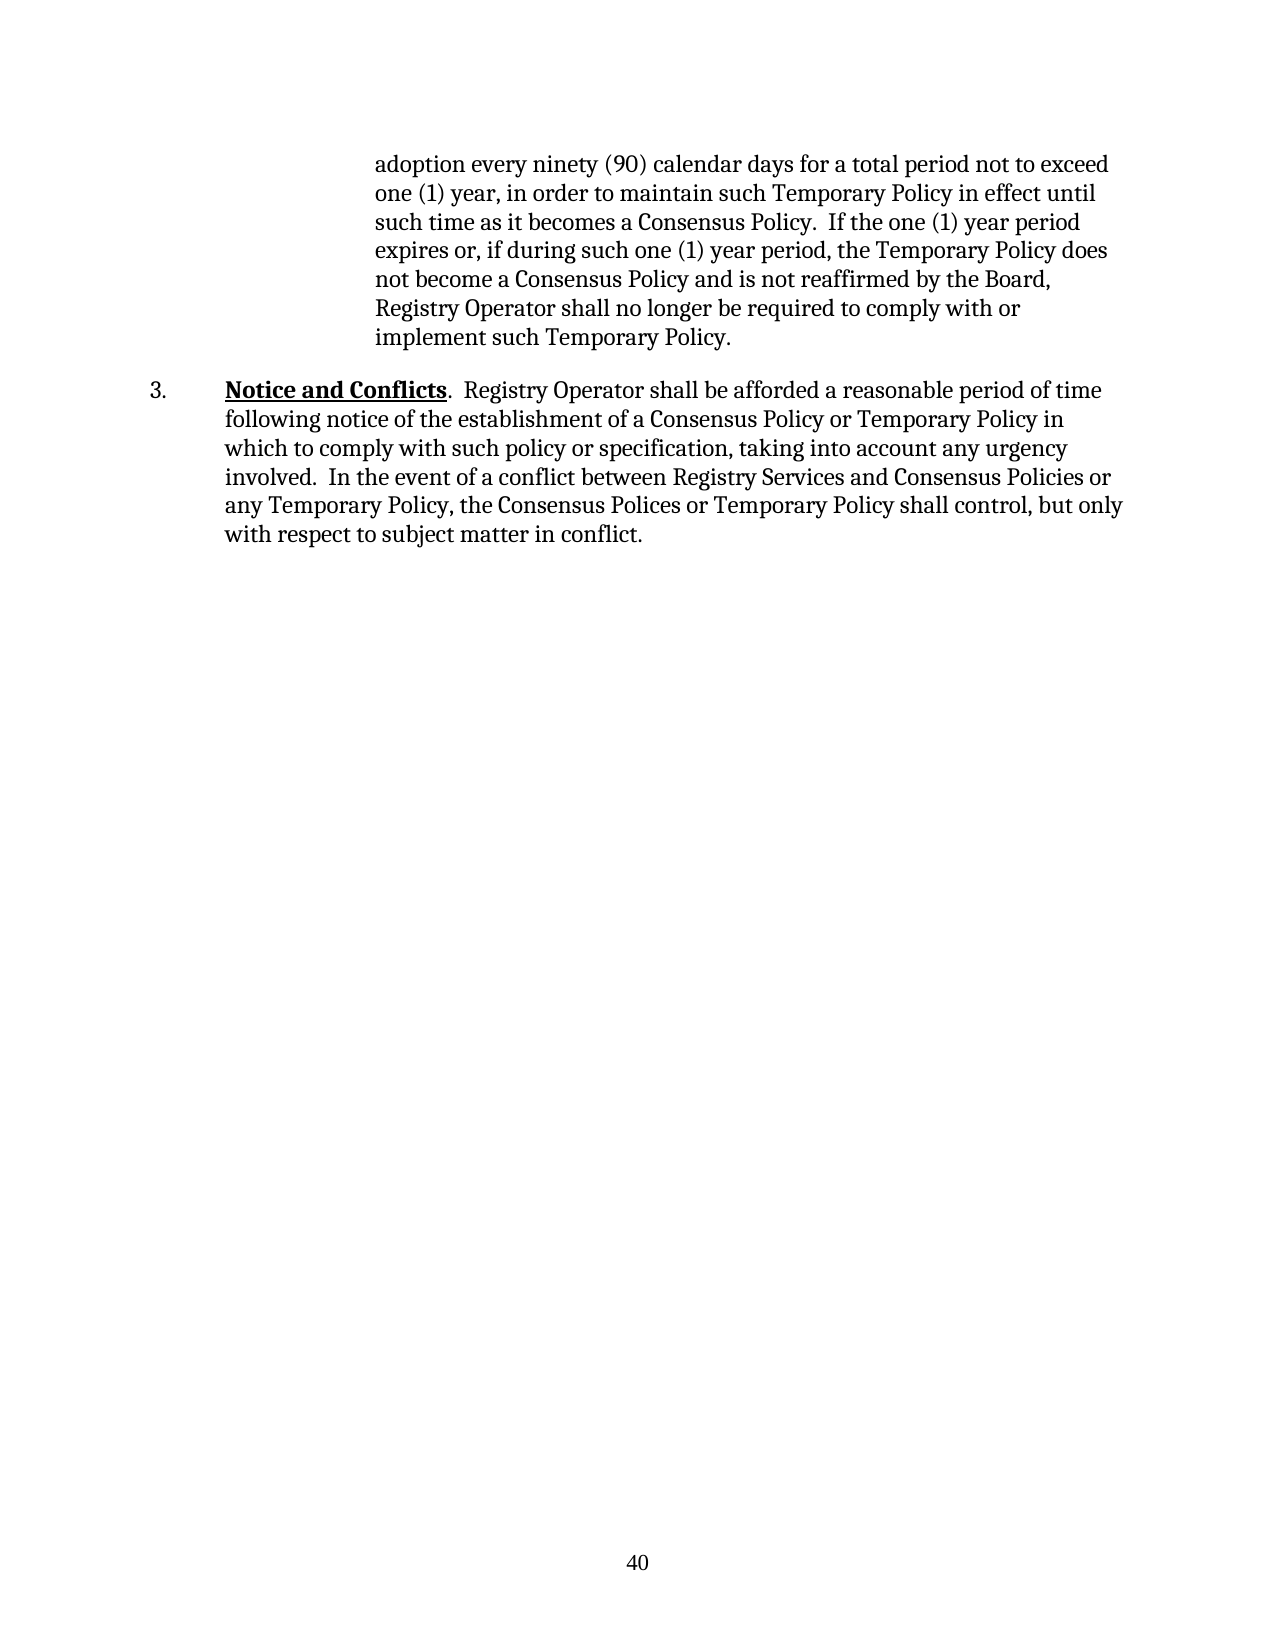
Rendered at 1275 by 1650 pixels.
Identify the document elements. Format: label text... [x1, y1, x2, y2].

text Notice and Conflicts. Registry Operator shall be afforded a reasonable period of time following notice of the establishment of a Consensus Policy or Temporary Policy in which to comply with such policy or specification, taking into account any urgency involved. In the event of a conflict between Registry Services and Consensus Policies or any Temporary Policy, the Consensus Polices or Temporary Policy shall control, but only with respect to subject matter in conflict. [150, 376, 1125, 549]
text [300, 150, 1125, 351]
